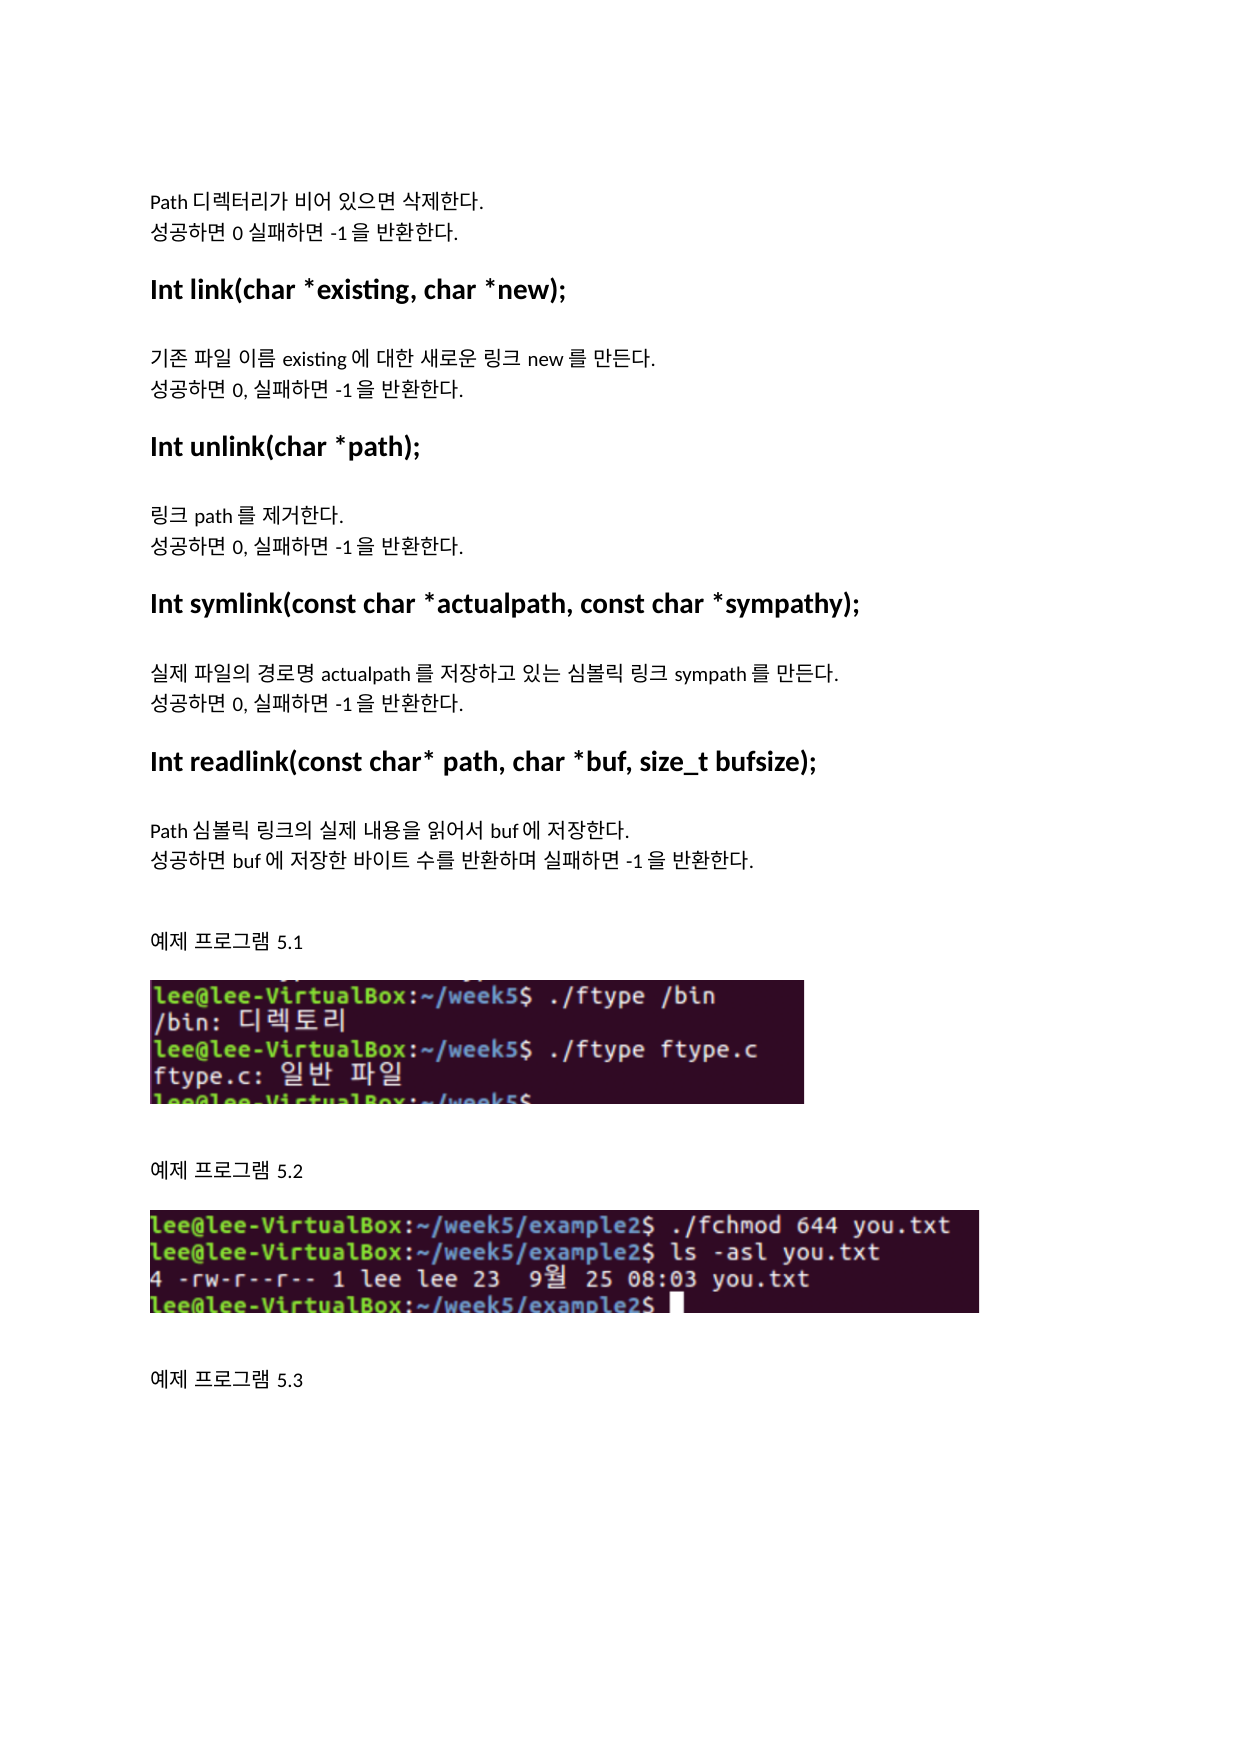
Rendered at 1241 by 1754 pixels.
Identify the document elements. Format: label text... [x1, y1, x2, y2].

text Int symlink(const char *actualpath, const char *sympathy); [150, 586, 1090, 621]
picture [150, 1210, 980, 1313]
text 성공하면 0, 실패하면 -1을 반환한다. [150, 373, 1090, 403]
text Path 심볼릭 링크의 실제 내용을 읽어서 buf에 저장한다. [150, 814, 1090, 844]
picture [150, 980, 805, 1104]
text Int readlink(const char* path, char *buf, size_t bufsize); [150, 743, 1090, 778]
text 예제 프로그램 5.3 [150, 1363, 1090, 1393]
text Int link(char *existing, char *new); [150, 271, 1090, 307]
text 링크 path를 제거한다. [150, 500, 1090, 530]
text 예제 프로그램 5.2 [150, 1154, 1090, 1185]
text 성공하면 0 실패하면 -1을 반환한다. [150, 216, 1090, 246]
text 성공하면 0, 실패하면 -1을 반환한다. [150, 530, 1090, 560]
text 기존 파일 이름 existing에 대한 새로운 링크 new를 만든다. [150, 343, 1090, 373]
text Int unlink(char *path); [150, 428, 1090, 464]
text 예제 프로그램 5.1 [150, 925, 1090, 955]
text 성공하면 0, 실패하면 -1을 반환한다. [150, 687, 1090, 717]
text 성공하면 buf에 저장한 바이트 수를 반환하며 실패하면 -1을 반환한다. [150, 844, 1090, 874]
text 실제 파일의 경로명 actualpath를 저장하고 있는 심볼릭 링크 sympath를 만든다. [150, 657, 1090, 687]
text Path 디렉터리가 비어 있으면 삭제한다. [150, 186, 1090, 216]
